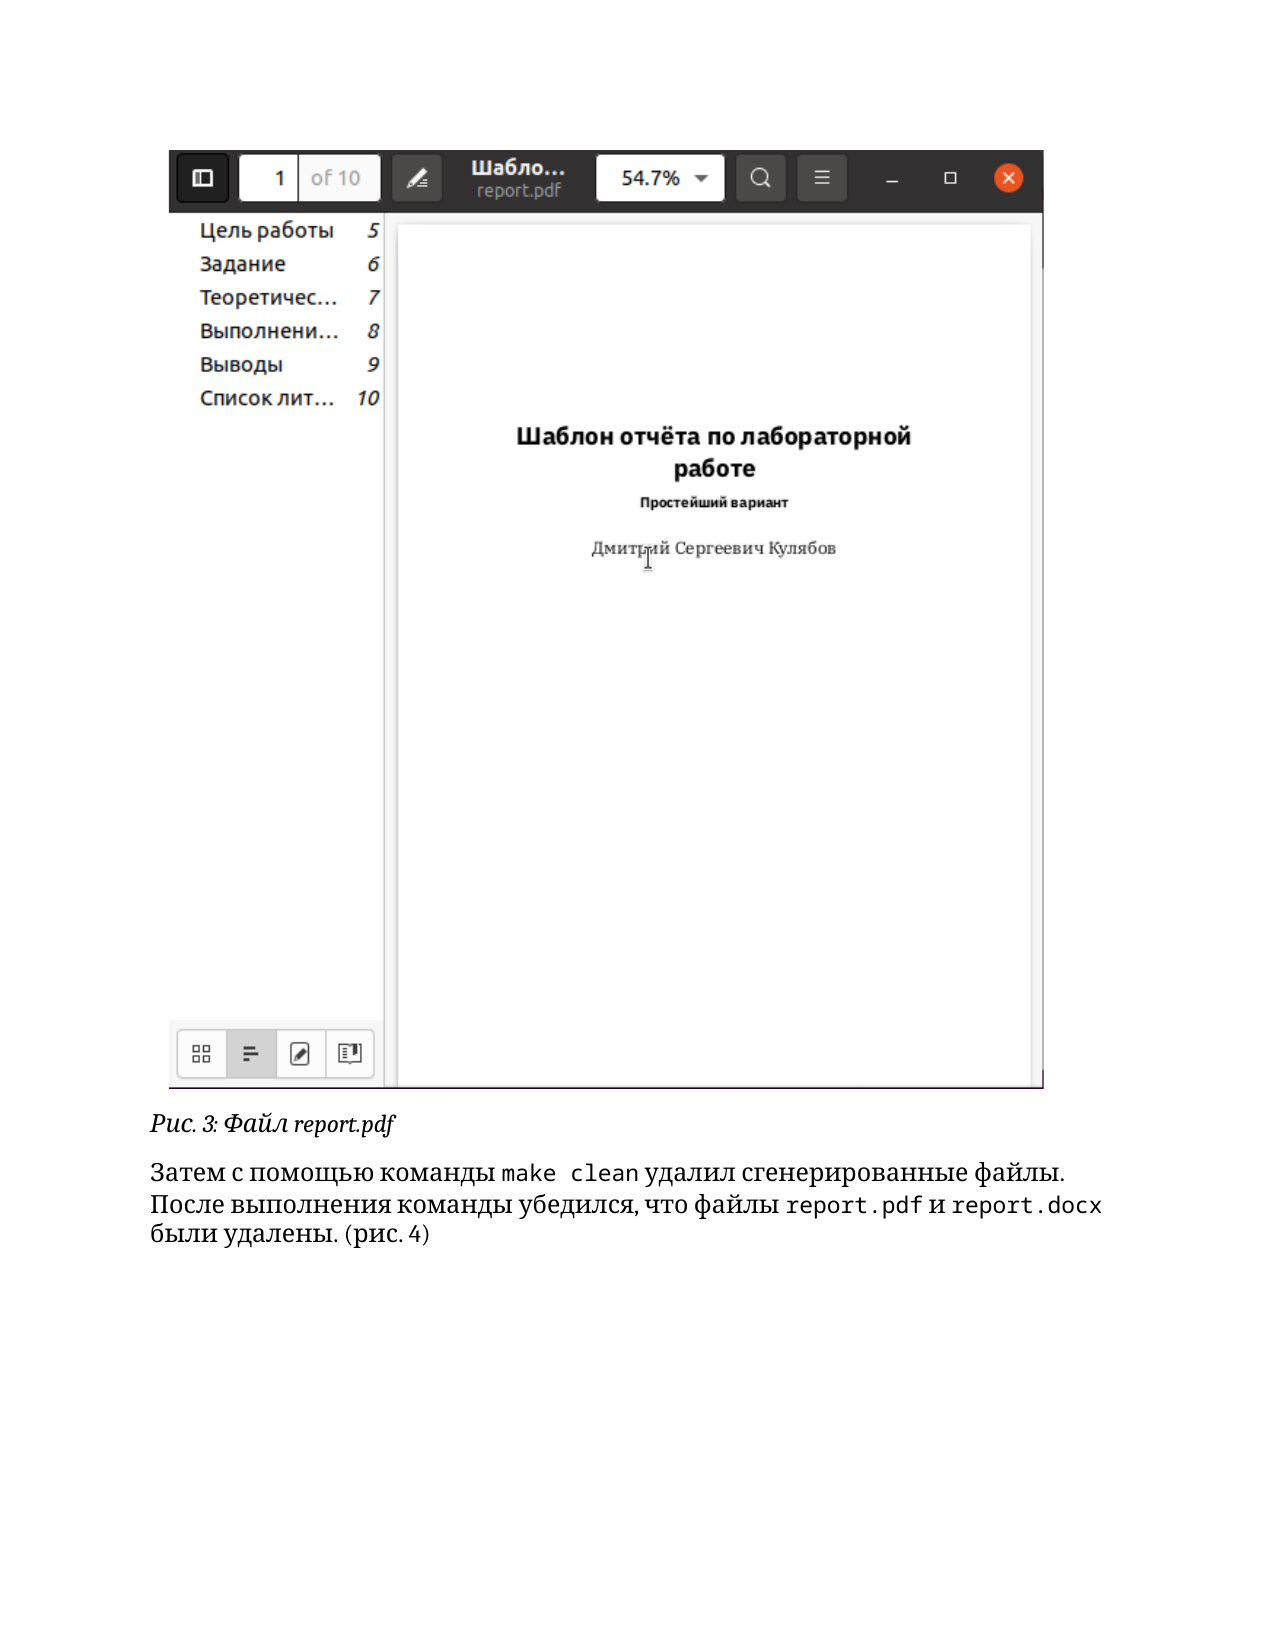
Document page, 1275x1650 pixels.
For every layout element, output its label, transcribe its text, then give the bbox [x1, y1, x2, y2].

text Затем с помощью команды make clean удалил сгенерированные файлы. После выполнения команды убедился, что файлы report.pdf и report.docx были удалены. (рис. 4) [150, 1157, 1125, 1249]
picture [168, 150, 1044, 1089]
text Рис. 3: Файл report.pdf [150, 1110, 1125, 1139]
